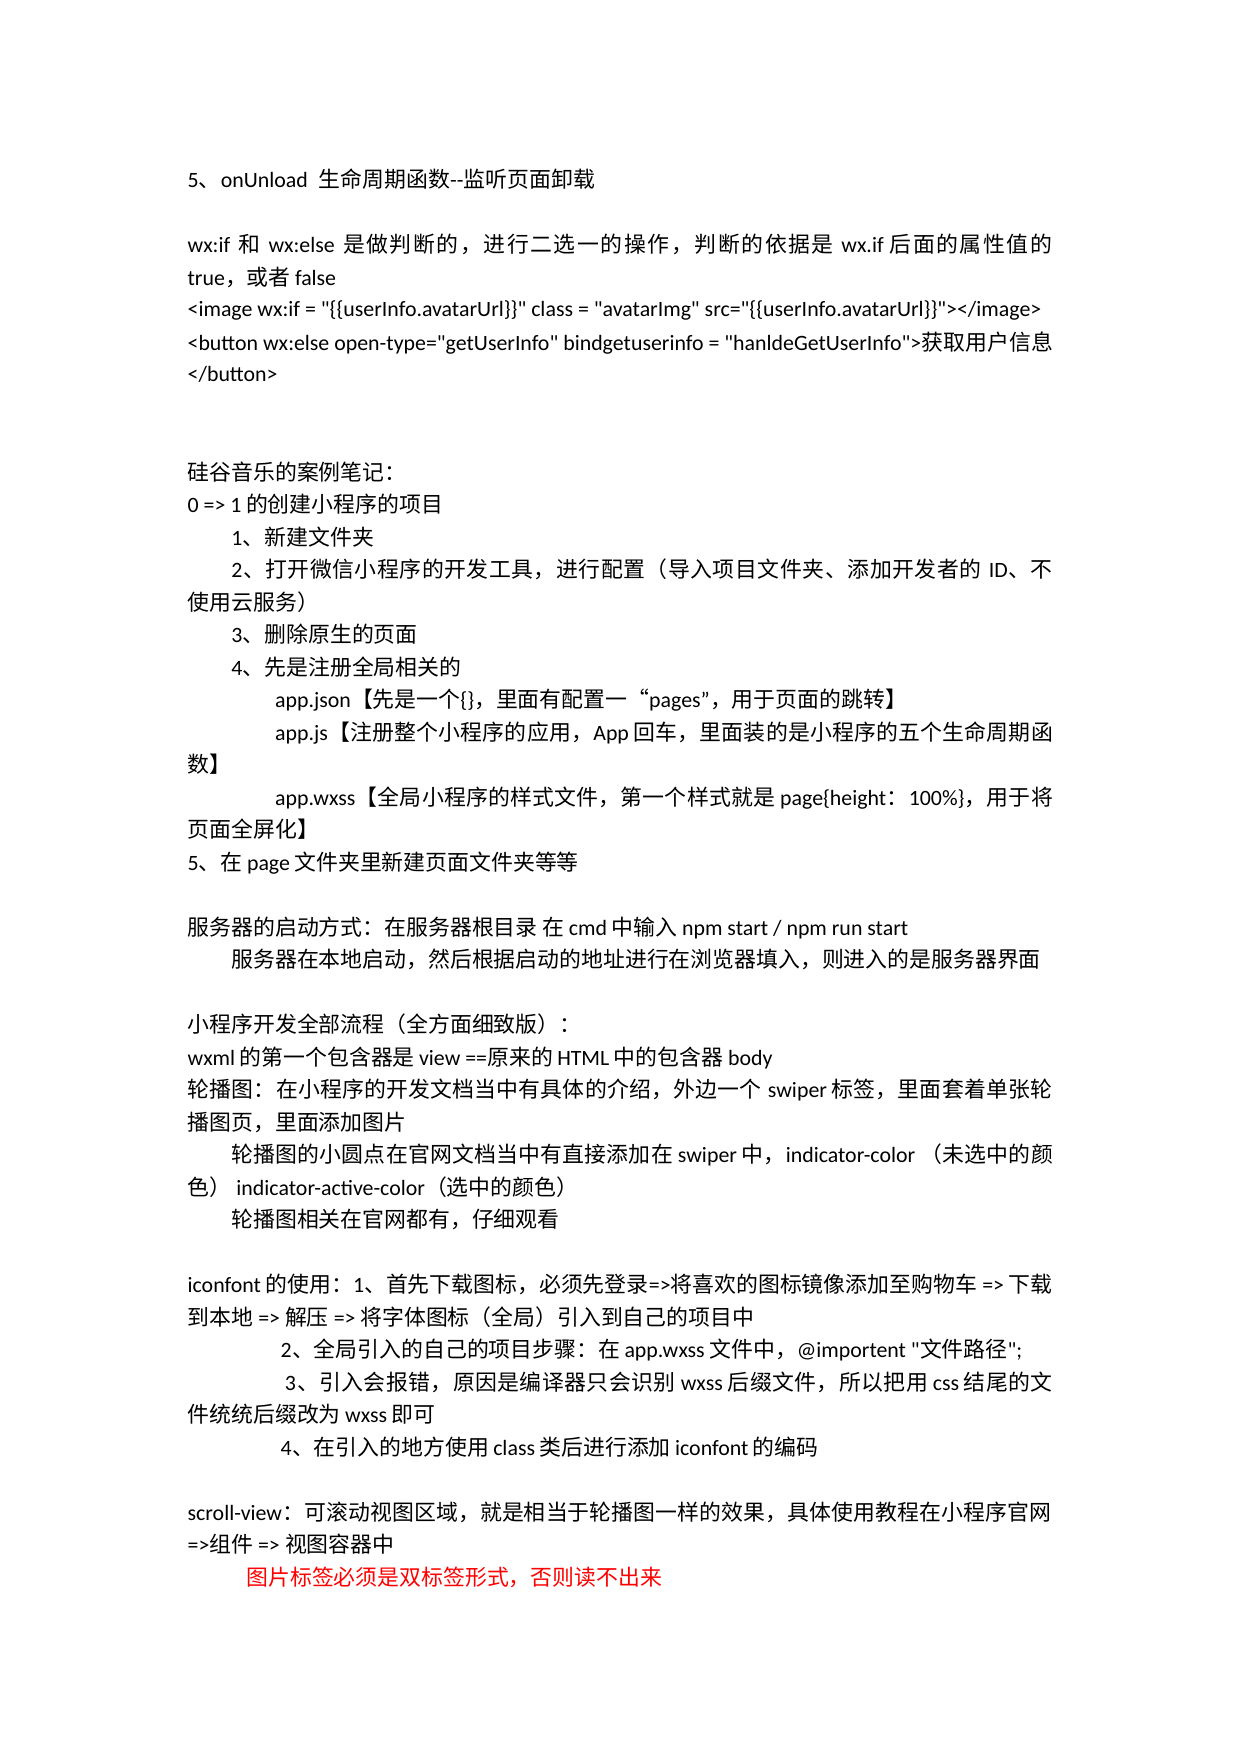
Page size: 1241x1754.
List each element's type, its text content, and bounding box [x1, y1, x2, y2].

text app.js【注册整个小程序的应用，App回车，里面装的是小程序的五个生命周期函数】 [187, 714, 1053, 779]
text 1、新建文件夹 [187, 519, 1053, 552]
text 5、onUnload 生命周期函数--监听页面卸载 [187, 162, 1053, 194]
list 4、在引入的地方使用class类后进行添加iconfont的编码 [187, 1429, 1053, 1462]
list wxml的第一个包含器是view ==原来的HTML中的包含器 body [187, 1039, 1053, 1072]
list 轮播图的小圆点在官网文档当中有直接添加在swiper中，indicator-color （未选中的颜色） indicator-active-color（选中的颜色） [187, 1137, 1053, 1202]
list 服务器的启动方式：在服务器根目录 在cmd中输入 npm start / npm run start [187, 909, 1053, 942]
list scroll-view：可滚动视图区域，就是相当于轮播图一样的效果，具体使用教程在小程序官网=>组件 => 视图容器中 [187, 1494, 1053, 1559]
text <image wx:if = "{{userInfo.avatarUrl}}" class = "avatarImg" src="{{userInfo.avatarUrl}}"></image> [187, 292, 1053, 324]
list 服务器在本地启动，然后根据启动的地址进行在浏览器填入，则进入的是服务器界面 [187, 942, 1053, 974]
text 0 => 1的创建小程序的项目 [187, 487, 1053, 519]
text app.wxss【全局小程序的样式文件，第一个样式就是page{height：100%}，用于将页面全屏化】 [187, 779, 1053, 844]
list 轮播图相关在官网都有，仔细观看 [187, 1202, 1053, 1234]
text 4、先是注册全局相关的 [187, 649, 1053, 682]
list 3、引入会报错，原因是编译器只会识别wxss后缀文件，所以把用css结尾的文件统统后缀改为wxss即可 [187, 1364, 1053, 1429]
list 小程序开发全部流程（全方面细致版）： [187, 1007, 1053, 1039]
text app.json【先是一个{}，里面有配置一“pages”，用于页面的跳转】 [187, 682, 1053, 714]
list 轮播图：在小程序的开发文档当中有具体的介绍，外边一个swiper标签，里面套着单张轮播图页，里面添加图片 [187, 1072, 1053, 1137]
list iconfont的使用：1、首先下载图标，必须先登录=>将喜欢的图标镜像添加至购物车 => 下载到本地 => 解压 => 将字体图标（全局）引入到自己的项目中 [187, 1267, 1053, 1332]
text 硅谷音乐的案例笔记： [187, 454, 1053, 487]
text 2、打开微信小程序的开发工具，进行配置（导入项目文件夹、添加开发者的ID、不使用云服务） [187, 552, 1053, 617]
text 3、删除原生的页面 [187, 617, 1053, 649]
list 2、全局引入的自己的项目步骤：在app.wxss文件中，@importent "文件路径"; [187, 1332, 1053, 1364]
list 在page文件夹里新建页面文件夹等等 [187, 844, 1053, 877]
text <button wx:else open-type="getUserInfo" bindgetuserinfo = "hanldeGetUserInfo">获取用户信息</button> [187, 324, 1053, 389]
text wx:if 和 wx:else 是做判断的，进行二选一的操作，判断的依据是wx.if后面的属性值的true，或者false [187, 227, 1053, 292]
list 图片标签必须是双标签形式，否则读不出来 [187, 1559, 1053, 1592]
